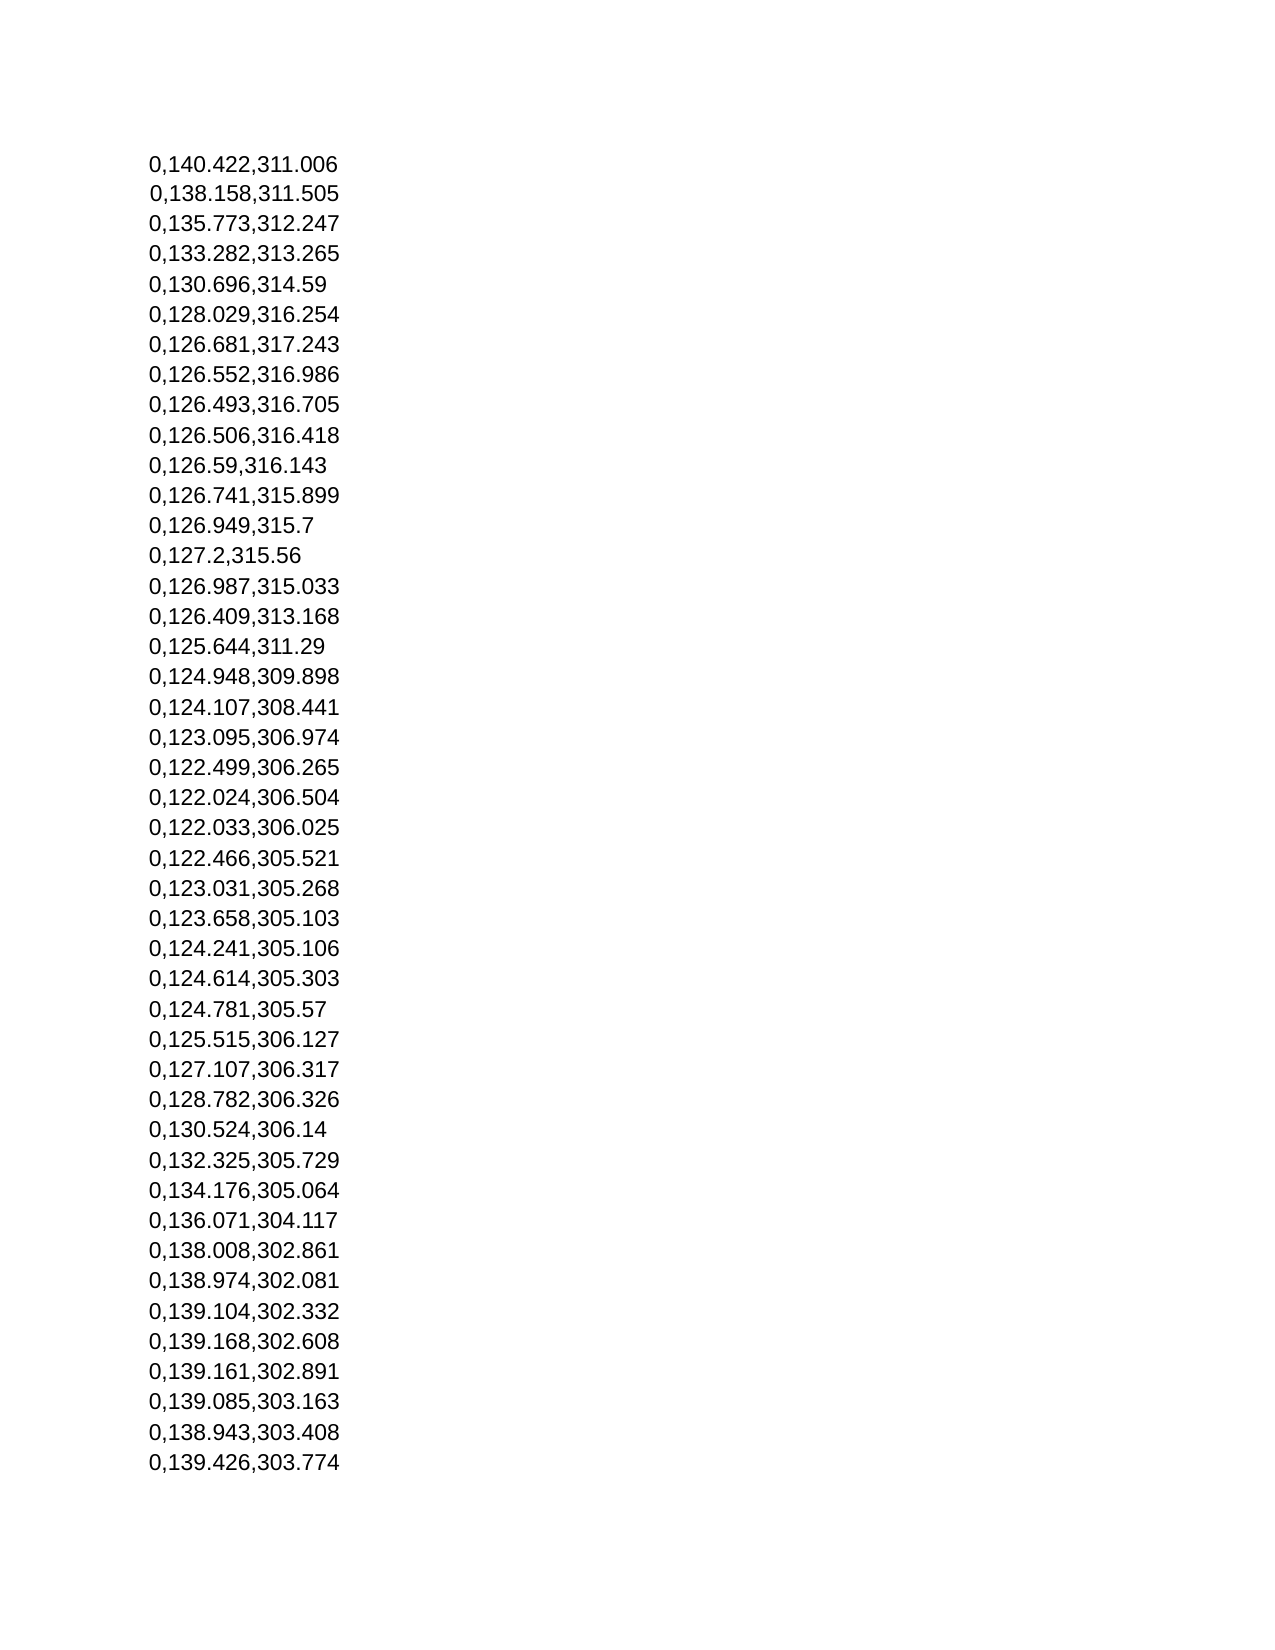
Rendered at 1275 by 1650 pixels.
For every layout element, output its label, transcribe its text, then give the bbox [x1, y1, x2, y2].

text 0,125.515,306.127 [148, 1026, 495, 1052]
text 0,138.008,302.861 [148, 1237, 495, 1263]
text 0,126.493,316.705 [148, 391, 495, 418]
text 0,135.773,312.247 [148, 210, 495, 236]
text 0,124.107,308.441 [148, 693, 495, 720]
text 0,125.644,311.29 [148, 633, 495, 659]
text 0,126.741,315.899 [148, 482, 495, 508]
text 0,134.176,305.064 [148, 1177, 495, 1203]
text 0,124.614,305.303 [148, 965, 495, 992]
text 0,126.409,313.168 [148, 603, 495, 629]
text 0,126.681,317.243 [148, 331, 495, 357]
text 0,138.974,302.081 [148, 1267, 495, 1294]
text 0,123.095,306.974 [148, 724, 495, 750]
text 0,127.107,306.317 [148, 1056, 495, 1082]
text 0,139.426,303.774 [148, 1449, 495, 1475]
text 0,139.104,302.332 [148, 1298, 495, 1324]
text 0,122.499,306.265 [148, 754, 495, 780]
text 0,124.781,305.57 [148, 996, 495, 1022]
text 0,124.241,305.106 [148, 935, 495, 961]
text 0,126.552,316.986 [148, 361, 495, 387]
text 0,140.422,311.006 0,138.158,311.505 [148, 151, 495, 206]
text 0,122.033,306.025 [148, 814, 495, 841]
text 0,132.325,305.729 [148, 1147, 495, 1173]
text 0,136.071,304.117 [148, 1207, 495, 1233]
text 0,126.949,315.7 [148, 512, 495, 538]
text 0,126.987,315.033 [148, 573, 495, 599]
text 0,123.658,305.103 [148, 905, 495, 931]
text 0,139.161,302.891 [148, 1358, 495, 1384]
text 0,138.943,303.408 [148, 1418, 495, 1445]
text 0,124.948,309.898 [148, 663, 495, 689]
text 0,139.168,302.608 [148, 1328, 495, 1354]
text 0,126.59,316.143 [148, 452, 495, 478]
text 0,127.2,315.56 [148, 542, 495, 569]
text 0,123.031,305.268 [148, 875, 495, 901]
text 0,128.029,316.254 [148, 301, 495, 327]
text 0,130.524,306.14 [148, 1116, 495, 1143]
text 0,130.696,314.59 [148, 271, 495, 297]
text 0,122.024,306.504 [148, 784, 495, 810]
text 0,128.782,306.326 [148, 1086, 495, 1112]
text 0,133.282,313.265 [148, 240, 495, 267]
text 0,139.085,303.163 [148, 1388, 495, 1414]
text 0,126.506,316.418 [148, 422, 495, 448]
text 0,122.466,305.521 [148, 844, 495, 871]
